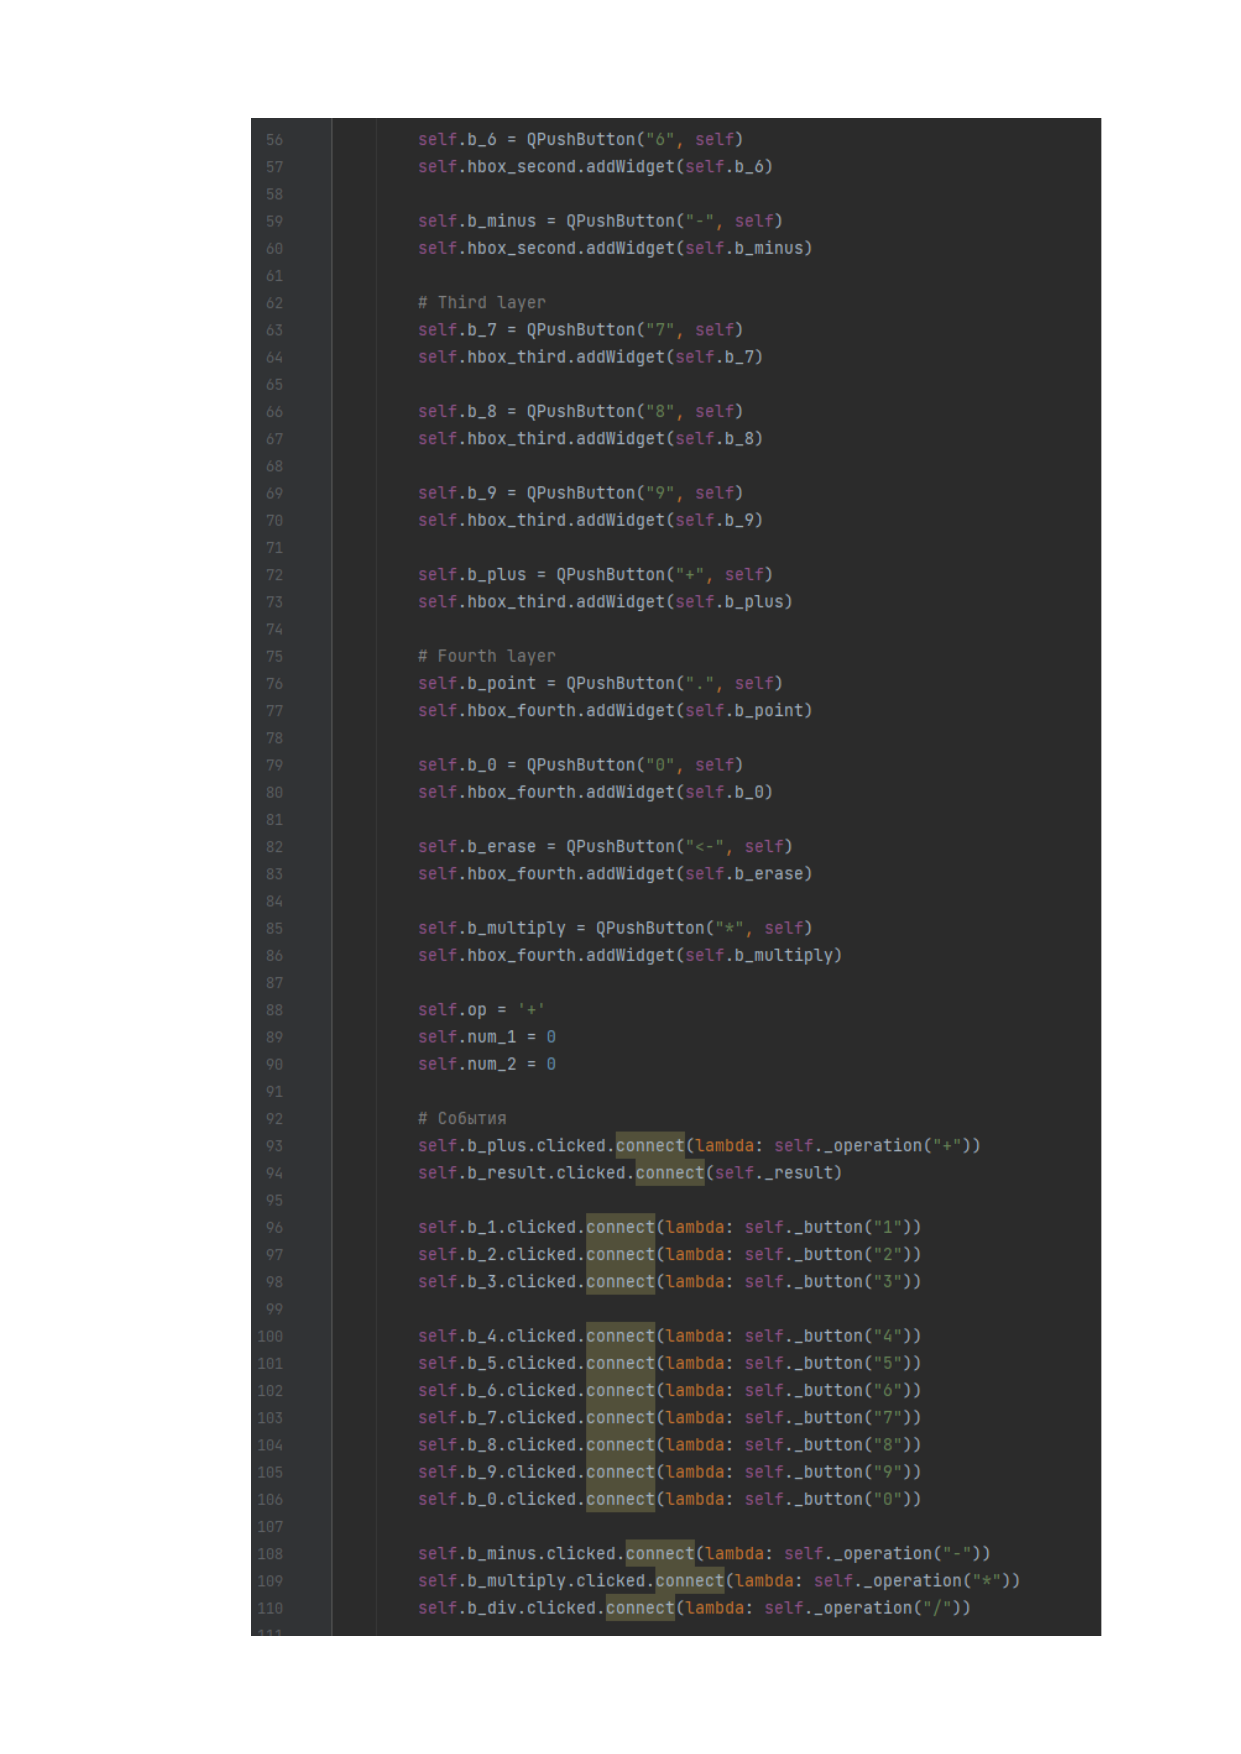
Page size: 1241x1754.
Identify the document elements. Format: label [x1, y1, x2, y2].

picture [251, 118, 1102, 1636]
